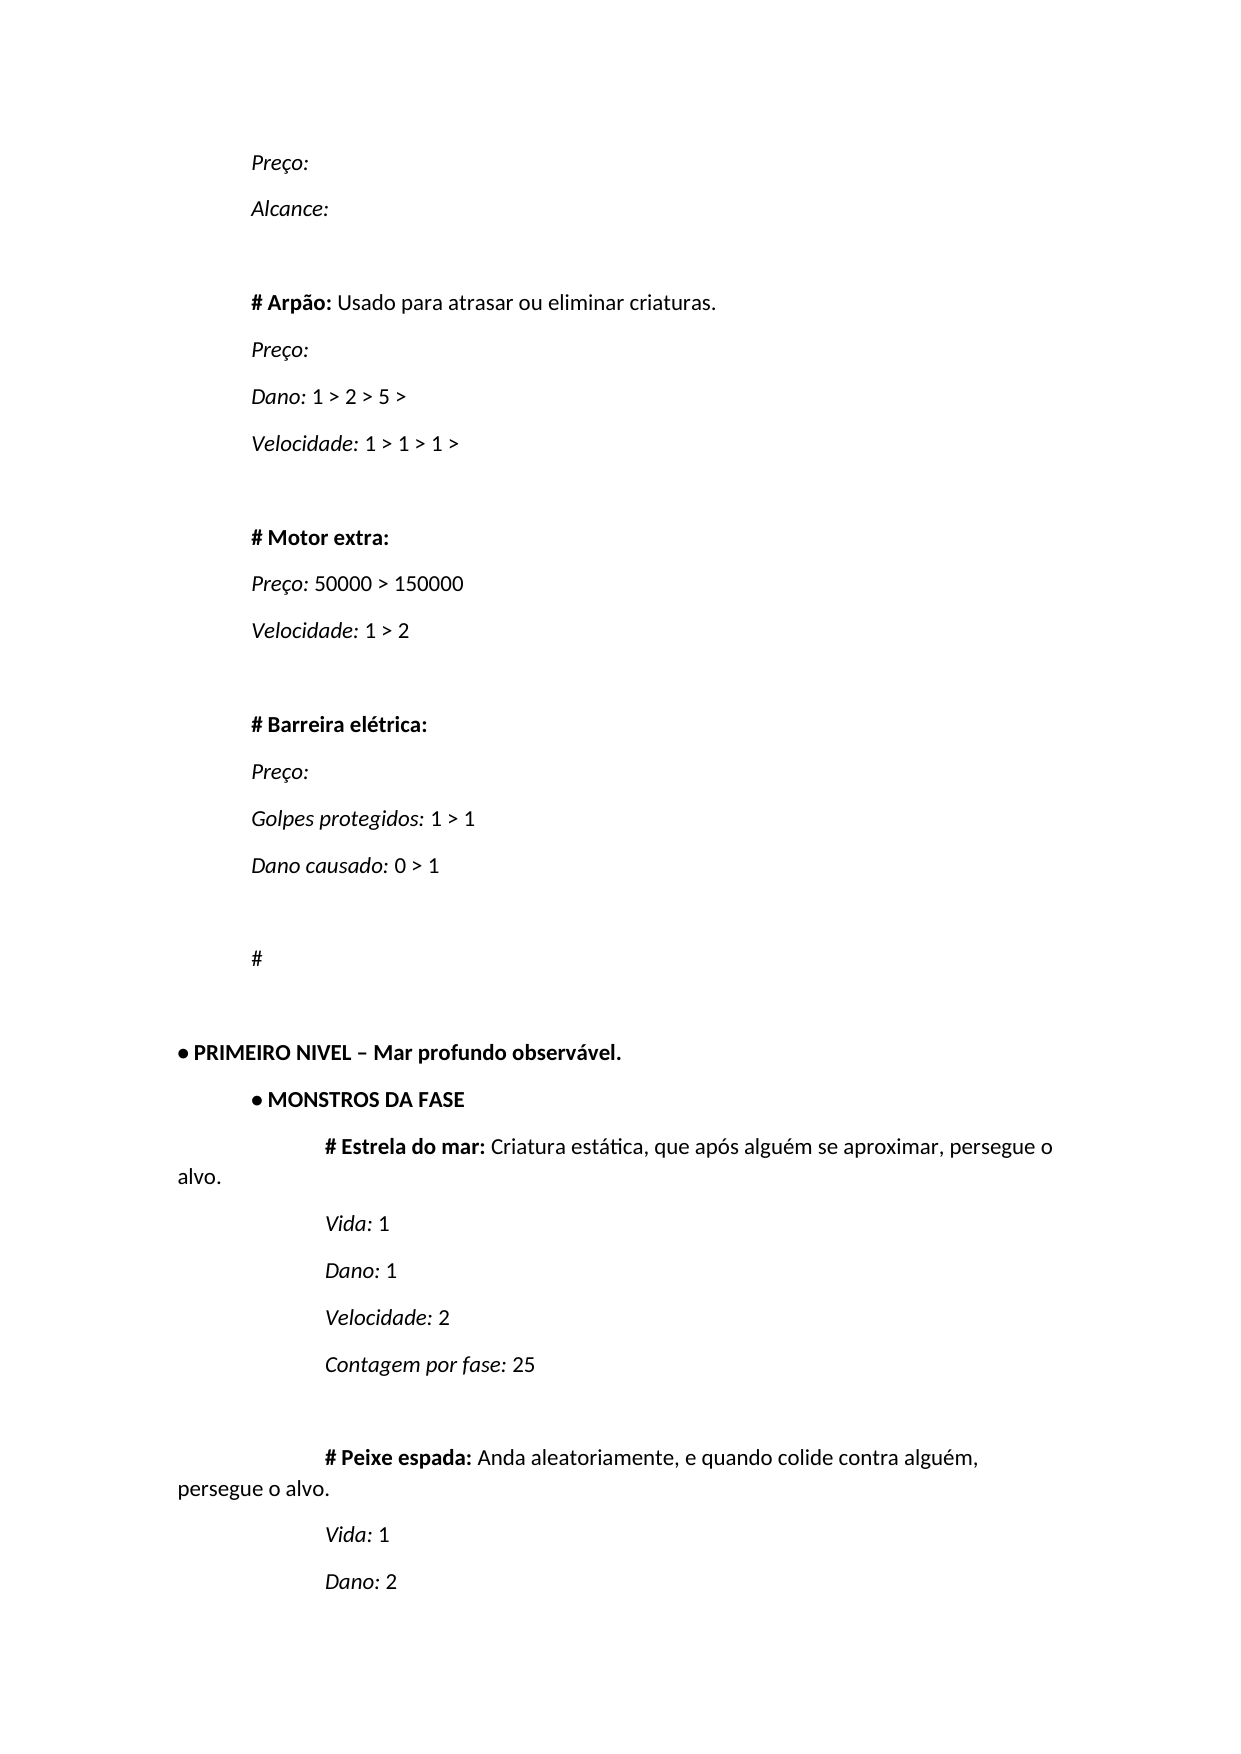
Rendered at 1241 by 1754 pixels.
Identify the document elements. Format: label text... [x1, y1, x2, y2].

text Velocidade: 1 > 1 > 1 > [177, 429, 1063, 457]
text Velocidade: 1 > 2 [177, 616, 1063, 644]
text # Arpão: Usado para atrasar ou eliminar criaturas. [177, 288, 1063, 316]
text • PRIMEIRO NIVEL – Mar profundo observável. [177, 1038, 1063, 1066]
text Dano: 2 [177, 1567, 1063, 1595]
text # Barreira elétrica: [177, 710, 1063, 738]
text Vida: 1 [177, 1209, 1063, 1237]
text Dano: 1 [177, 1256, 1063, 1284]
text Dano: 1 > 2 > 5 > [177, 382, 1063, 410]
text # Estrela do mar: Criatura estática, que após alguém se aproximar, persegue o alvo. [177, 1132, 1063, 1190]
text Preço: [177, 335, 1063, 363]
text Velocidade: 2 [177, 1303, 1063, 1331]
text Preço: 50000 > 150000 [177, 569, 1063, 597]
text Golpes protegidos: 1 > 1 [177, 804, 1063, 832]
text Alcance: [177, 194, 1063, 222]
text Contagem por fase: 25 [177, 1350, 1063, 1378]
text # [177, 944, 1063, 972]
text Preço: [177, 148, 1063, 176]
text • MONSTROS DA FASE [177, 1085, 1063, 1113]
text Preço: [177, 757, 1063, 785]
text Vida: 1 [177, 1521, 1063, 1548]
text Dano causado: 0 > 1 [177, 851, 1063, 879]
text # Motor extra: [177, 523, 1063, 551]
text # Peixe espada: Anda aleatoriamente, e quando colide contra alguém, persegue o alvo. [177, 1443, 1063, 1502]
